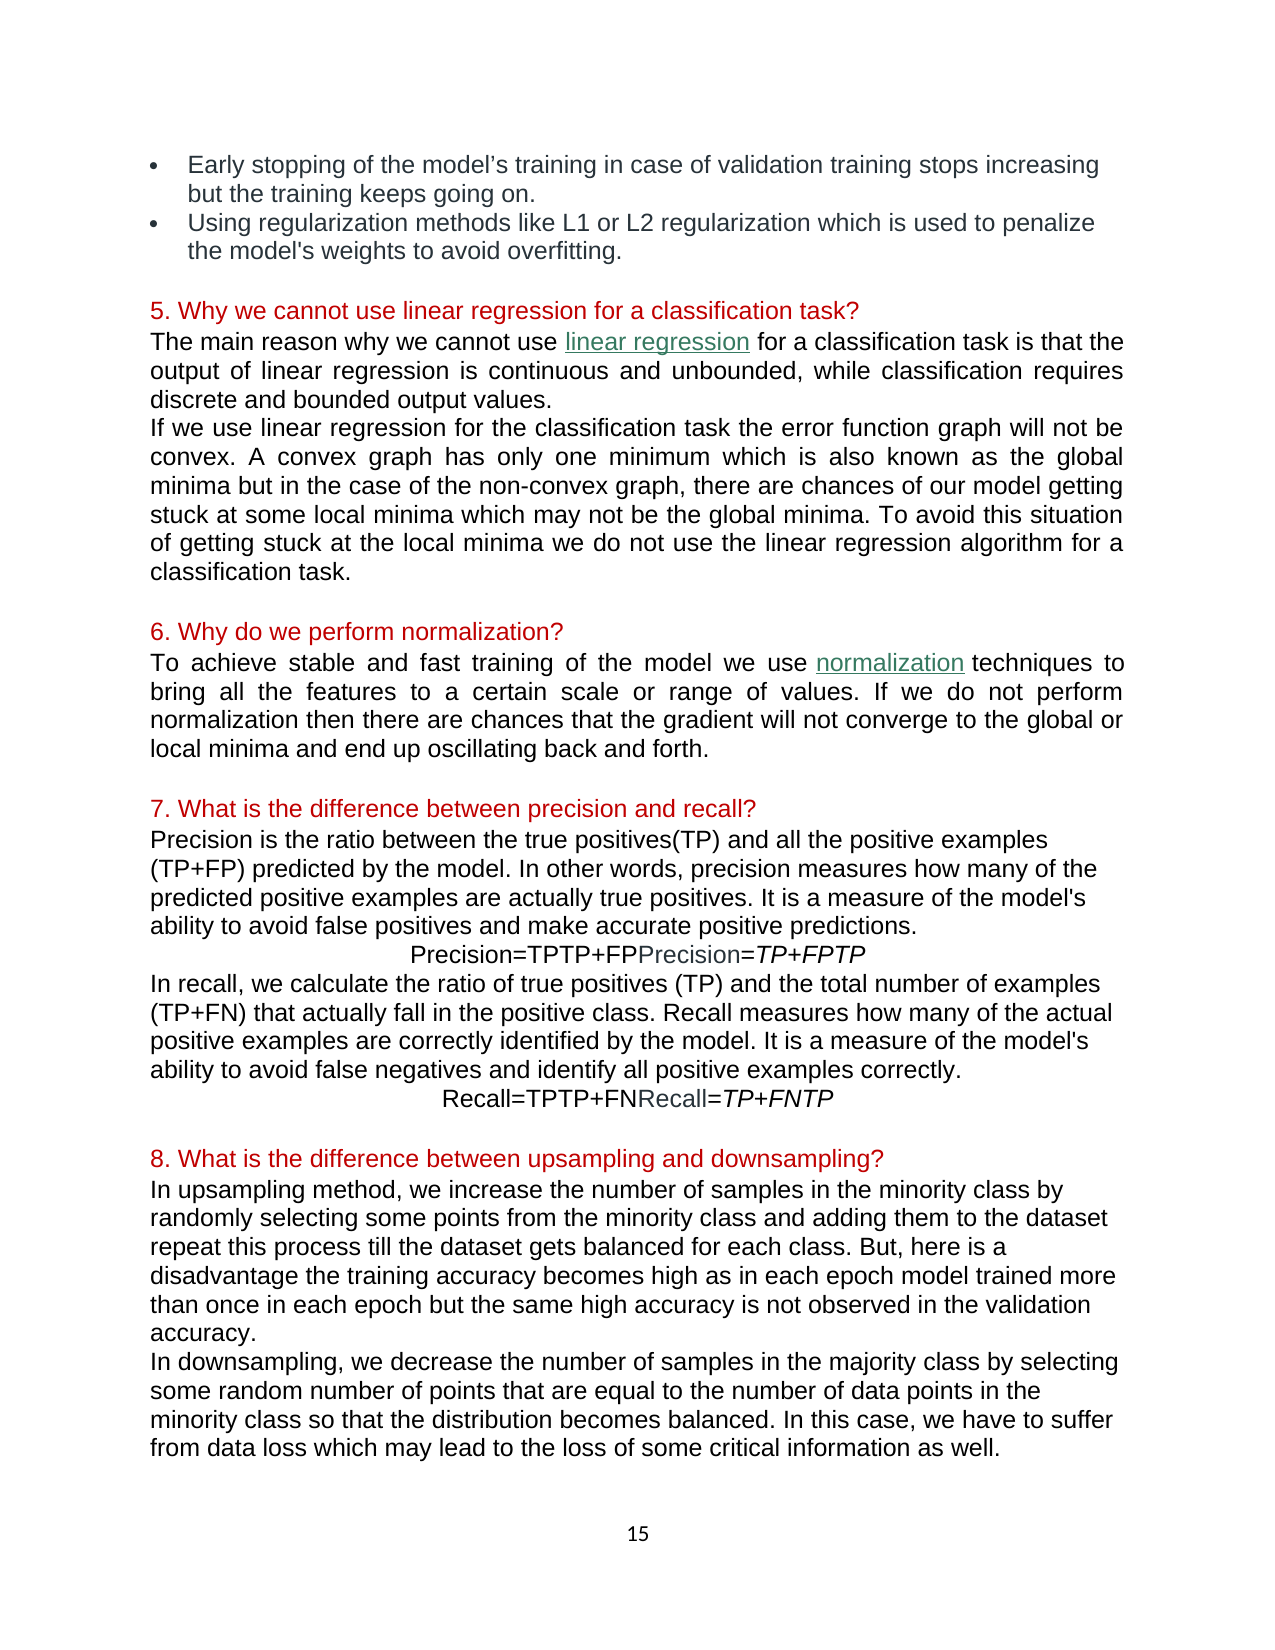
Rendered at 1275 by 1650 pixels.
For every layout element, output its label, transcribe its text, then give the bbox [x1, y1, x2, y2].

text In downsampling, we decrease the number of samples in the majority class by selecting some random number of points that are equal to the number of data points in the minority class so that the distribution becomes balanced. In this case, we have to suffer from data loss which may lead to the loss of some critical information as well. [150, 1347, 1125, 1462]
subtitle 7. What is the difference between precision and recall? [150, 794, 1125, 823]
list Early stopping of the model’s training in case of validation training stops increasing but the training keeps going on. [150, 150, 1125, 207]
subtitle 8. What is the difference between upsampling and downsampling? [150, 1143, 1125, 1172]
text The main reason why we cannot use linear regression for a classification task is that the output of linear regression is continuous and unbounded, while classification requires discrete and bounded output values. [150, 327, 1125, 413]
text To achieve stable and fast training of the model we use normalization techniques to bring all the features to a certain scale or range of values. If we do not perform normalization then there are chances that the gradient will not converge to the global or local minima and end up oscillating back and forth. [150, 648, 1125, 763]
list Using regularization methods like L1 or L2 regularization which is used to penalize the model's weights to avoid overfitting. [150, 207, 1125, 265]
text Recall=TPTP+FNRecall=TP+FNTP​ [150, 1084, 1125, 1112]
text In upsampling method, we increase the number of samples in the minority class by randomly selecting some points from the minority class and adding them to the dataset repeat this process till the dataset gets balanced for each class. But, here is a disadvantage the training accuracy becomes high as in each epoch model trained more than once in each epoch but the same high accuracy is not observed in the validation accuracy. [150, 1174, 1125, 1347]
subtitle 6. Why do we perform normalization? [150, 617, 1125, 646]
text If we use linear regression for the classification task the error function graph will not be convex. A convex graph has only one minimum which is also known as the global minima but in the case of the non-convex graph, there are chances of our model getting stuck at some local minima which may not be the global minima. To avoid this situation of getting stuck at the local minima we do not use the linear regression algorithm for a classification task. [150, 413, 1125, 586]
text Precision=TPTP+FPPrecision=TP+FPTP​ [150, 940, 1125, 969]
text In recall, we calculate the ratio of true positives (TP) and the total number of examples (TP+FN) that actually fall in the positive class. Recall measures how many of the actual positive examples are correctly identified by the model. It is a measure of the model's ability to avoid false negatives and identify all positive examples correctly. [150, 969, 1125, 1084]
subtitle 5. Why we cannot use linear regression for a classification task? [150, 296, 1125, 325]
text Precision is the ratio between the true positives(TP) and all the positive examples (TP+FP) predicted by the model. In other words, precision measures how many of the predicted positive examples are actually true positives. It is a measure of the model's ability to avoid false positives and make accurate positive predictions. [150, 825, 1125, 940]
